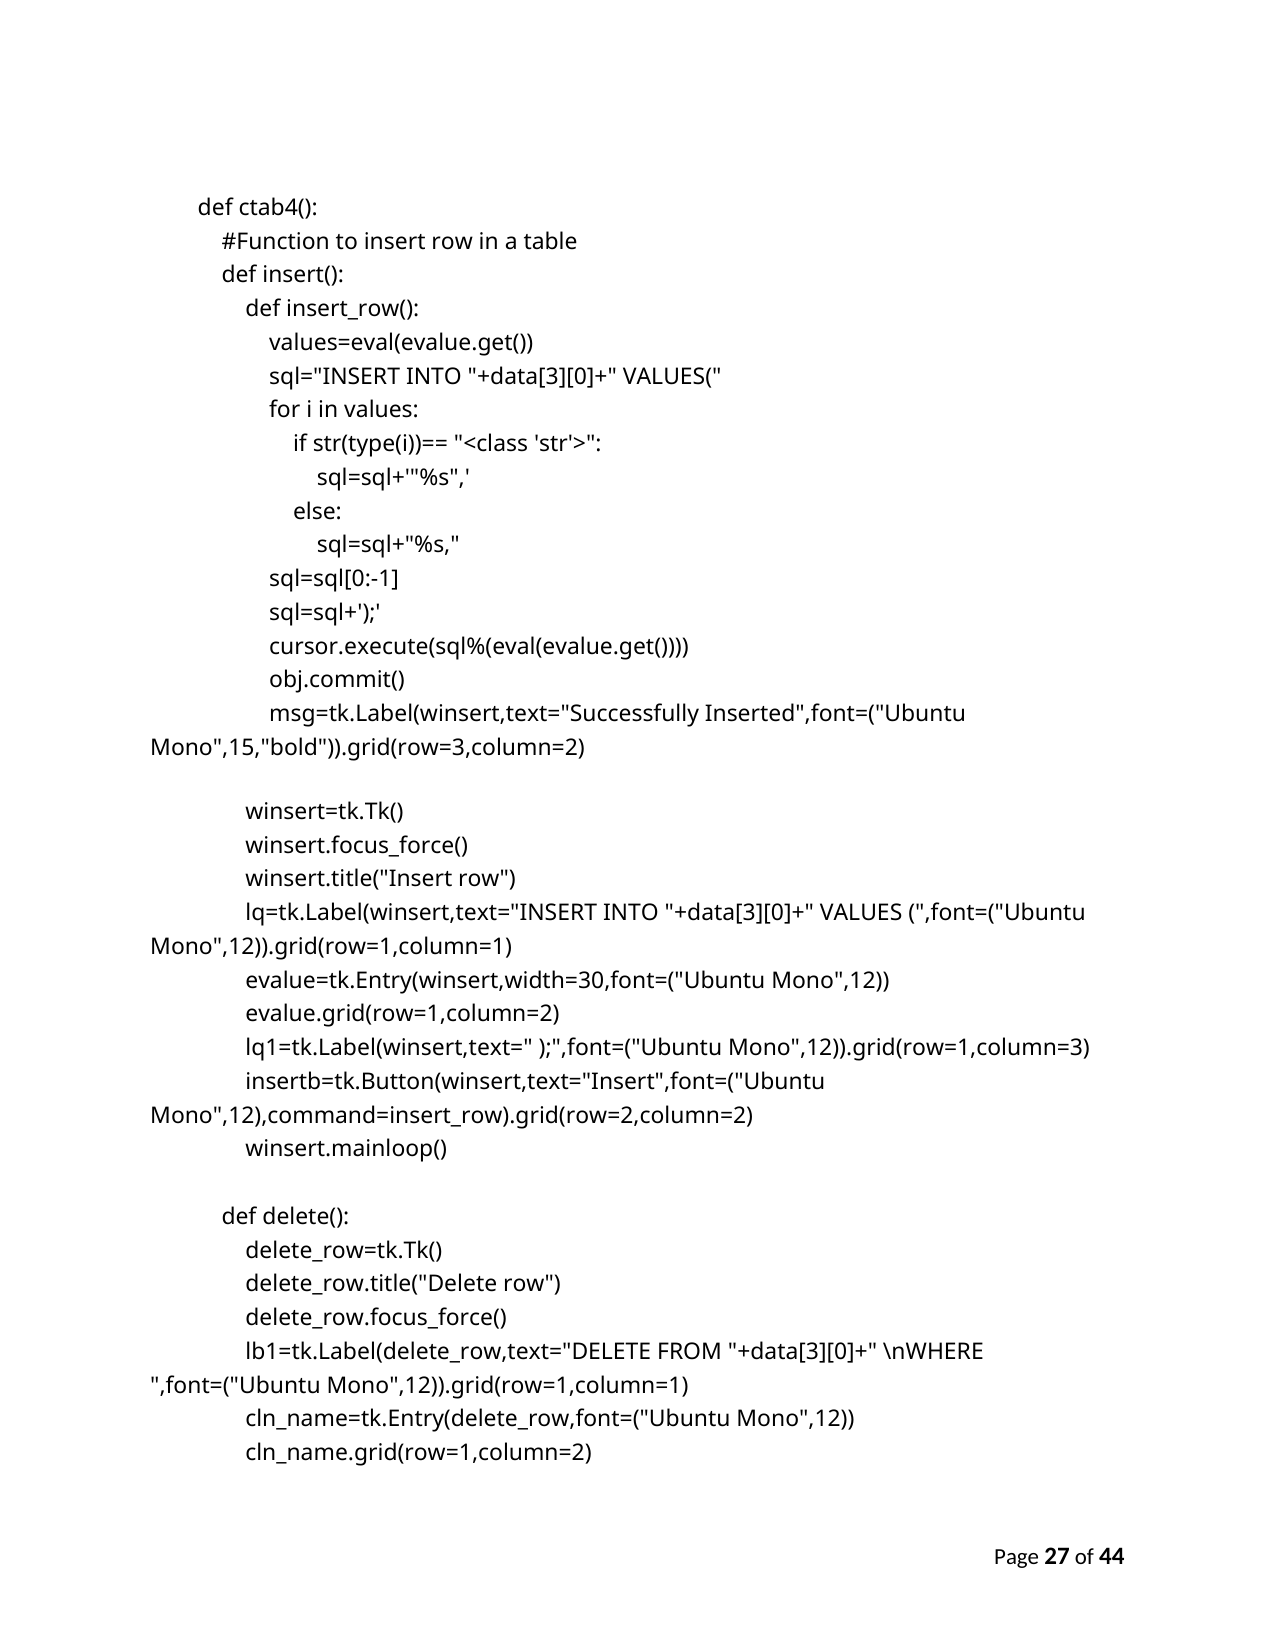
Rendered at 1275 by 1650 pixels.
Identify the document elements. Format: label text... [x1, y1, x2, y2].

text delete_row.title("Delete row") [150, 1267, 1129, 1298]
text lb1=tk.Label(delete_row,text="DELETE FROM "+data[3][0]+" \nWHERE ",font=("Ubuntu Mono",12)).grid(row=1,column=1) [150, 1335, 1129, 1400]
text evalue.grid(row=1,column=2) [150, 997, 1129, 1028]
text def insert(): [150, 258, 1129, 289]
text delete_row=tk.Tk() [150, 1233, 1129, 1265]
text for i in values: [150, 393, 1129, 424]
text def ctab4(): [150, 191, 1129, 222]
text winsert.mainloop() [150, 1132, 1129, 1163]
text sql=sql[0:-1] [150, 562, 1129, 593]
text sql=sql+"%s," [150, 528, 1129, 559]
text sql=sql+');' [150, 596, 1129, 627]
text delete_row.focus_force() [150, 1301, 1129, 1332]
text winsert.title("Insert row") [150, 862, 1129, 893]
text msg=tk.Label(winsert,text="Successfully Inserted",font=("Ubuntu Mono",15,"bold")).grid(row=3,column=2) [150, 697, 1129, 762]
text def delete(): [150, 1200, 1129, 1231]
text sql="INSERT INTO "+data[3][0]+" VALUES(" [150, 359, 1129, 391]
text cursor.execute(sql%(eval(evalue.get()))) [150, 629, 1129, 661]
text winsert.focus_force() [150, 828, 1129, 860]
text lq1=tk.Label(winsert,text=" );",font=("Ubuntu Mono",12)).grid(row=1,column=3) [150, 1031, 1129, 1062]
text values=eval(evalue.get()) [150, 326, 1129, 357]
text cln_name.grid(row=1,column=2) [150, 1436, 1129, 1467]
text #Function to insert row in a table [150, 224, 1129, 256]
text lq=tk.Label(winsert,text="INSERT INTO "+data[3][0]+" VALUES (",font=("Ubuntu Mono",12)).grid(row=1,column=1) [150, 896, 1129, 961]
text obj.commit() [150, 663, 1129, 694]
text if str(type(i))== "<class 'str'>": [150, 427, 1129, 458]
text cln_name=tk.Entry(delete_row,font=("Ubuntu Mono",12)) [150, 1402, 1129, 1433]
text sql=sql+'"%s",' [150, 461, 1129, 492]
text def insert_row(): [150, 292, 1129, 323]
text insertb=tk.Button(winsert,text="Insert",font=("Ubuntu Mono",12),command=insert_row).grid(row=2,column=2) [150, 1065, 1129, 1130]
text evalue=tk.Entry(winsert,width=30,font=("Ubuntu Mono",12)) [150, 963, 1129, 995]
text else: [150, 494, 1129, 526]
text winsert=tk.Tk() [150, 795, 1129, 826]
